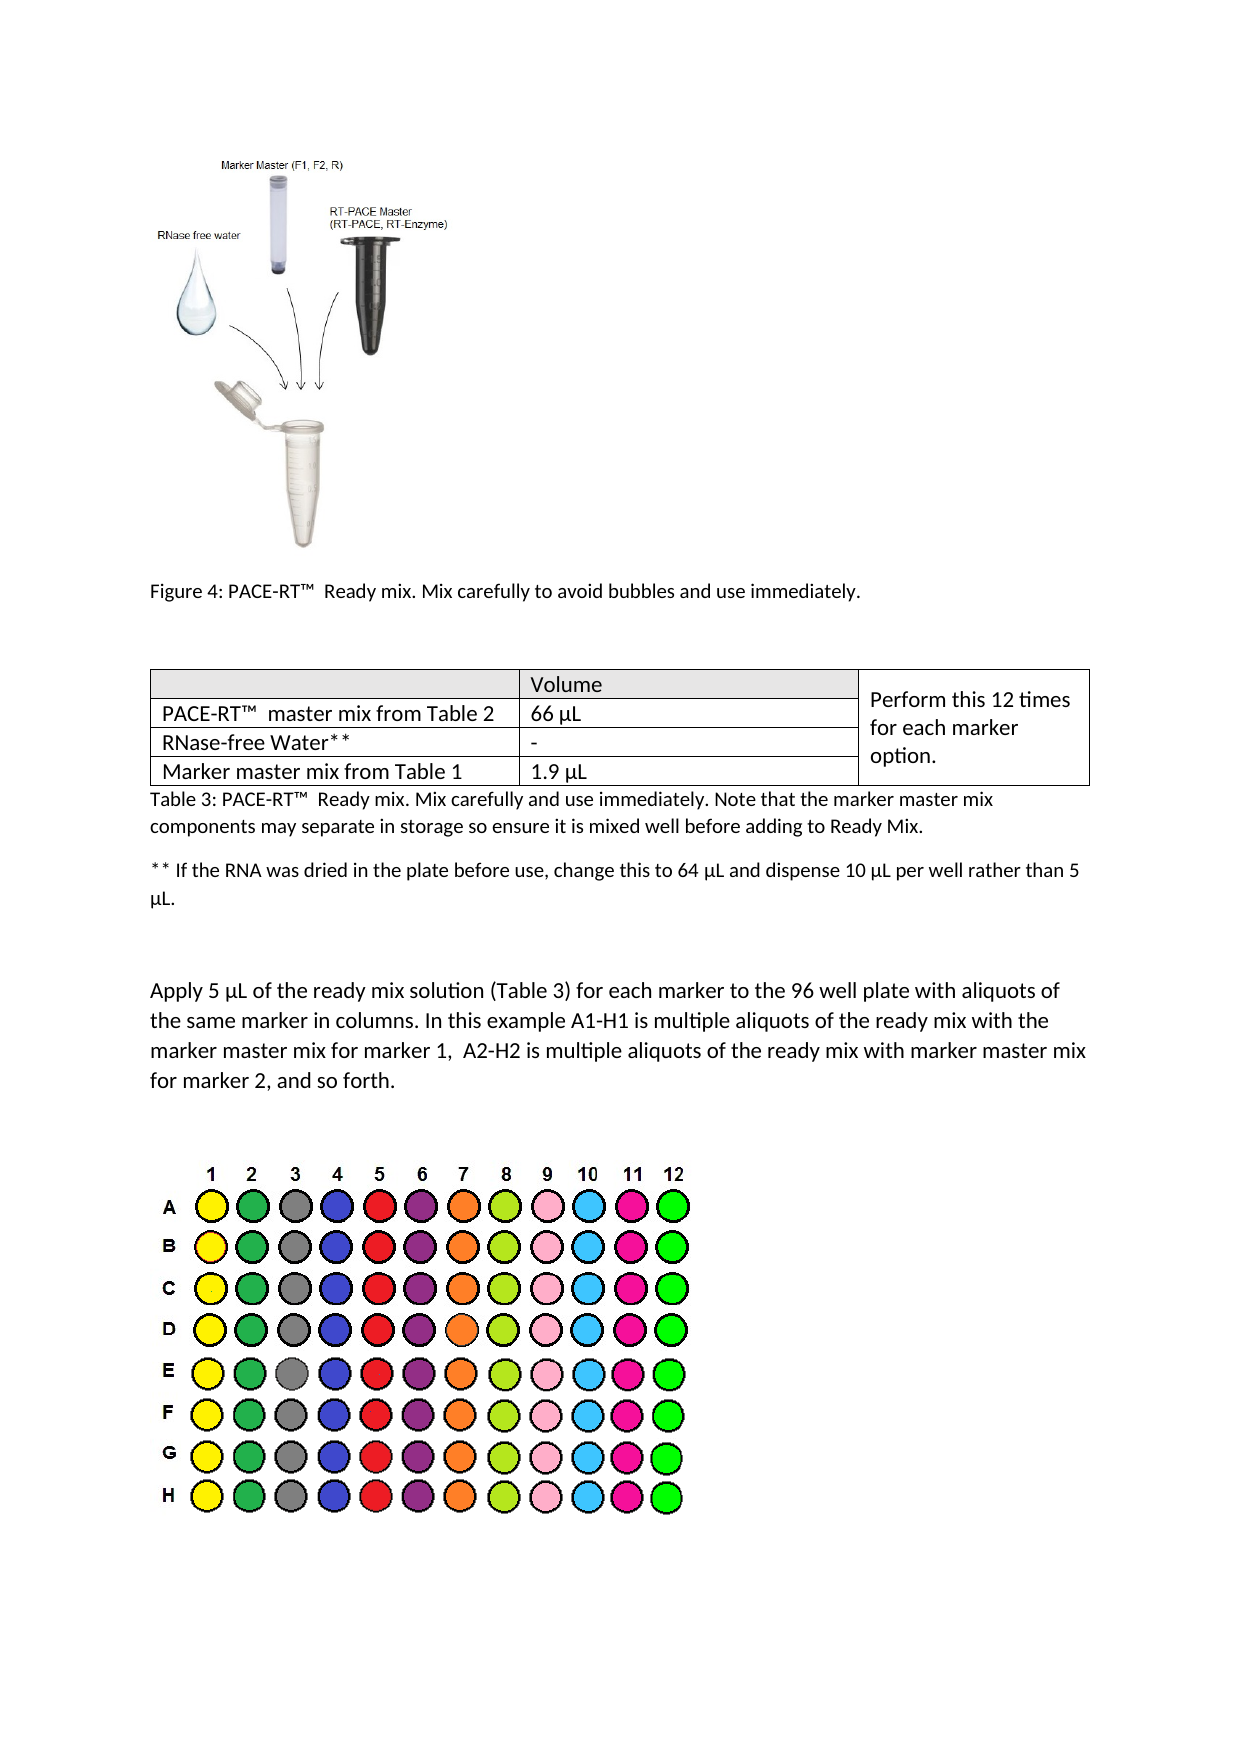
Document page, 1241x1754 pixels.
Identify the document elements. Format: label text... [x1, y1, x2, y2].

table_header Perform this 12 times for each marker option. [859, 670, 1089, 785]
picture [150, 150, 460, 559]
table_cell 66 µL [520, 699, 858, 727]
text Figure 4: PACE-RT™ Ready mix. Mix carefully to avoid bubbles and use immediately. [150, 578, 1090, 603]
table_cell PACE-RT™ master mix from Table 2 [151, 699, 519, 727]
table_cell RNase-free Water** [151, 728, 519, 756]
table_header Volume [520, 670, 858, 698]
table_cell - [520, 728, 858, 756]
text Table 3: PACE-RT™ Ready mix. Mix carefully and use immediately. Note that the marker master mix components may separate in storage so ensure it is mixed well before adding to Ready Mix. [150, 786, 1090, 839]
table_cell 1.9 µL [520, 757, 858, 785]
picture [150, 1160, 708, 1536]
table_cell Marker master mix from Table 1 [151, 757, 519, 785]
table_header [151, 670, 519, 698]
text ** If the RNA was dried in the plate before use, change this to 64 µL and dispense 10 µL per well rather than 5 µL. [150, 858, 1090, 910]
text Apply 5 µL of the ready mix solution (Table 3) for each marker to the 96 well plate with aliquots of the same marker in columns. In this example A1-H1 is multiple aliquots of the ready mix with the marker master mix for marker 1, A2-H2 is multiple aliquots of the ready mix with marker master mix for marker 2, and so forth. [150, 976, 1090, 1094]
